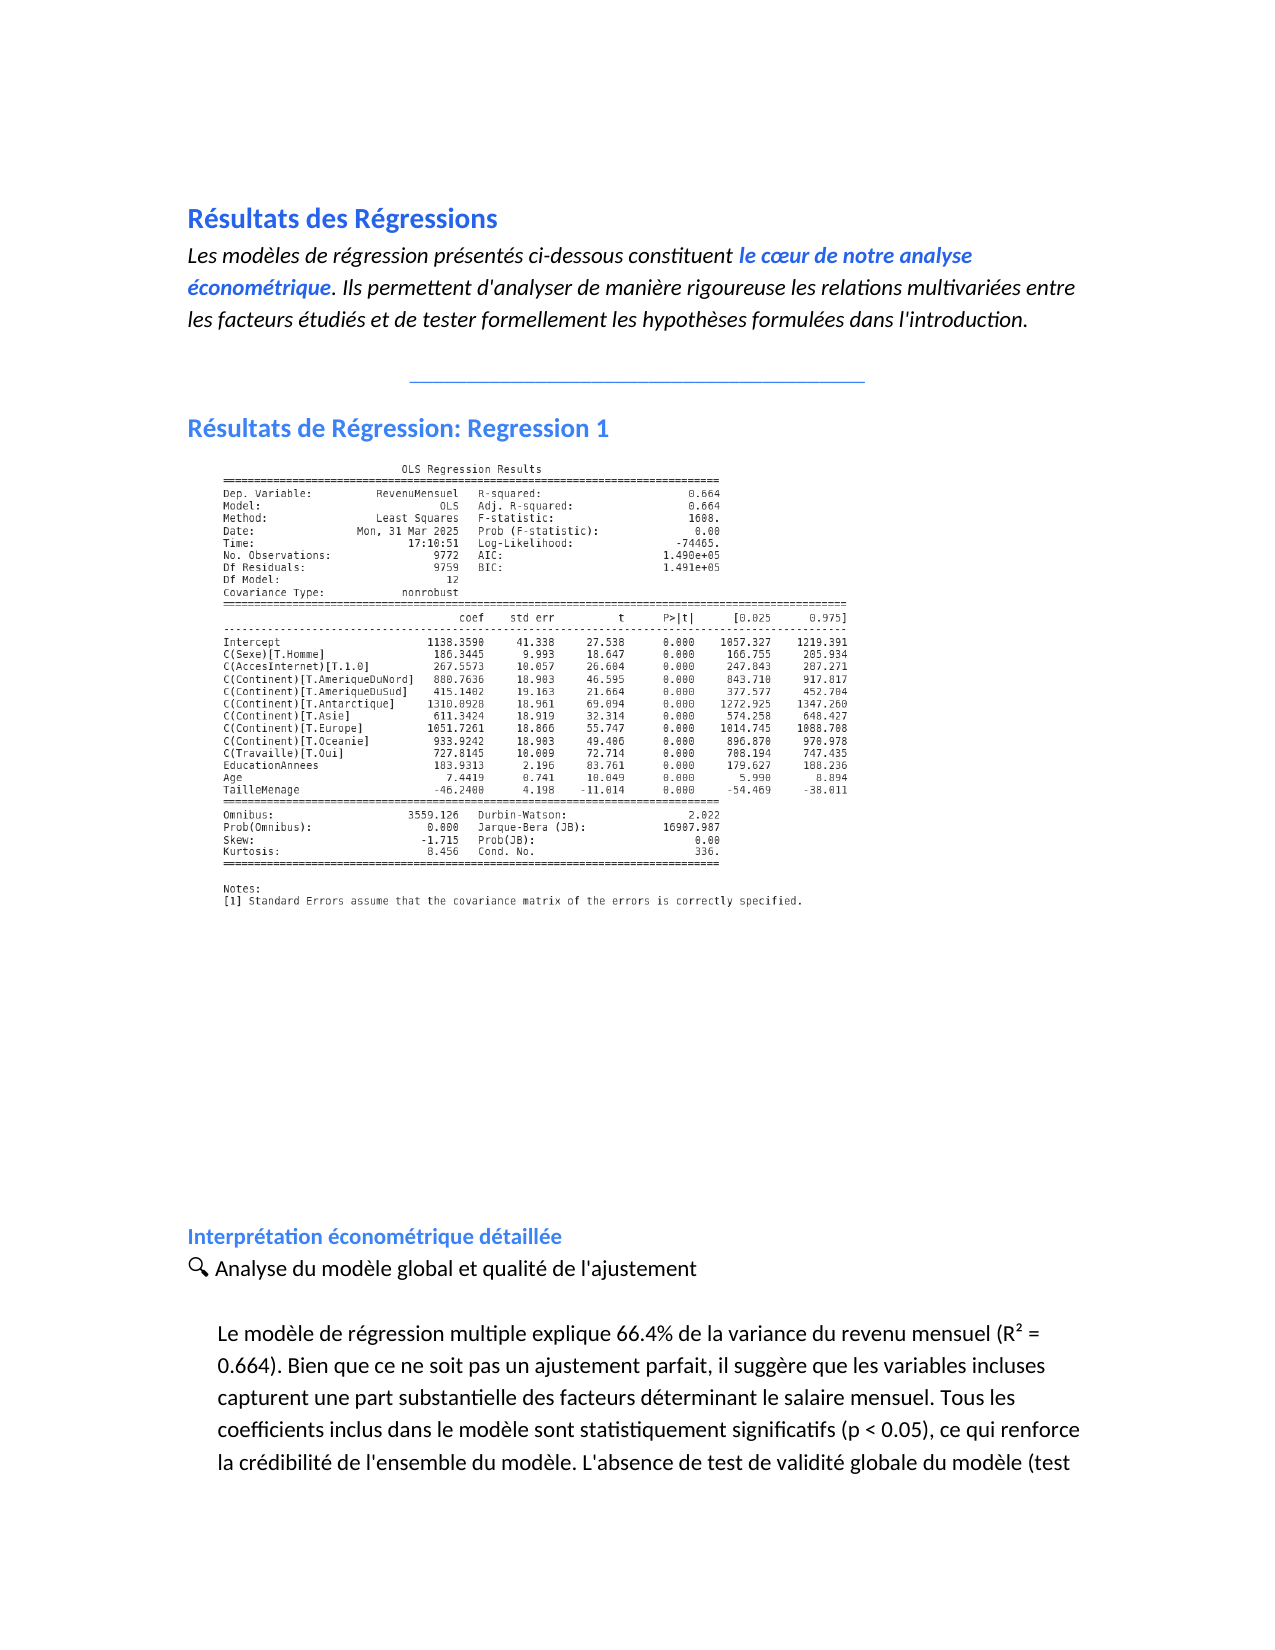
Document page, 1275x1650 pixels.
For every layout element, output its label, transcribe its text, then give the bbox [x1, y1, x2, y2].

subtitle Résultats des Régressions [187, 200, 1087, 236]
text ________________________________________ [187, 358, 1087, 386]
subtitle Résultats de Régression: Regression 1 [187, 411, 1087, 444]
text Les modèles de régression présentés ci-dessous constituent le cœur de notre analyse économétrique. Ils permettent d'analyser de manière rigoureuse les relations multivariées entre les facteurs étudiés et de tester formellement les hypothèses formulées dans l'introduction. [187, 241, 1087, 333]
picture [206, 449, 1107, 1198]
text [187, 1254, 1087, 1476]
subtitle Interprétation économétrique détaillée [187, 1222, 1087, 1250]
